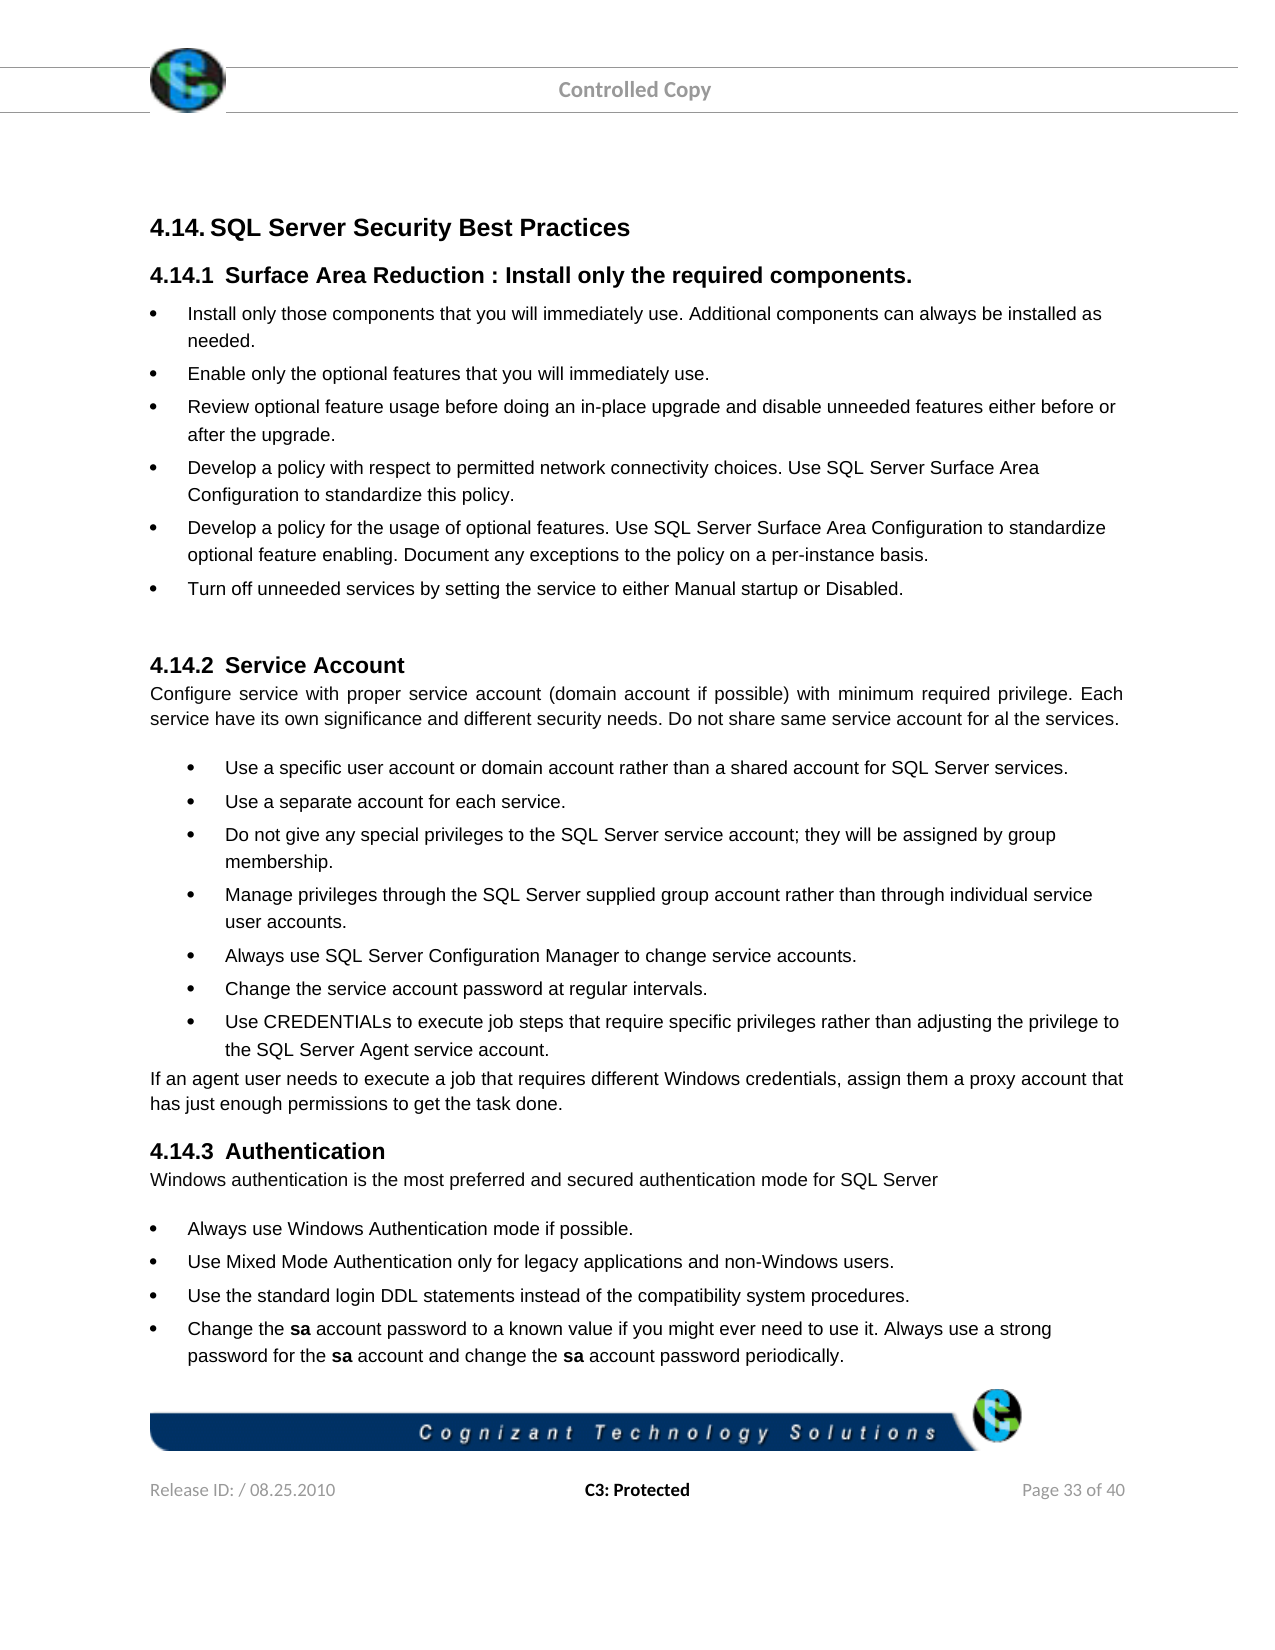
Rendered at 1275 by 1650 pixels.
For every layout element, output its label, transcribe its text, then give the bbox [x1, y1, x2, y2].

list Use the standard login DDL statements instead of the compatibility system procedures. [150, 1289, 1125, 1316]
list Use CREDENTIALs to execute job steps that require specific privileges rather than adjusting the privilege to the SQL Server Agent service account. [187, 1016, 1125, 1070]
list Review optional feature usage before doing an in-place upgrade and disable unneeded features either before or after the upgrade. [150, 401, 1125, 455]
text Surface Area Reduction : Install only the required components. [150, 270, 1125, 297]
list Always use SQL Server Configuration Manager to change service accounts. [187, 949, 1125, 976]
list Always use Windows Authentication mode if possible. [150, 1222, 1125, 1249]
list Develop a policy with respect to permitted network connectivity choices. Use SQL Server Surface Area Configuration to standardize this policy. [150, 461, 1125, 515]
list Do not give any special privileges to the SQL Server service account; they will be assigned by group membership. [187, 828, 1125, 882]
list Change the sa account password to a known value if you might ever need to use it. Always use a strong password for the sa account and change the sa account password periodically. [150, 1322, 1125, 1376]
text SQL Server Security Best Practices [150, 212, 1125, 241]
list Use Mixed Mode Authentication only for legacy applications and non-Windows users. [150, 1256, 1125, 1283]
list Manage privileges through the SQL Server supplied group account rather than through individual service user accounts. [187, 888, 1125, 943]
list Install only those components that you will immediately use. Additional components can always be installed as needed. [150, 307, 1125, 361]
list Use a specific user account or domain account rather than a shared account for SQL Server services. [187, 761, 1125, 788]
text Configure service with proper service account (domain account if possible) with minimum required privilege. Each service have its own significance and different security needs. Do not share same service account for al the services. [150, 691, 1125, 737]
text If an agent user needs to execute a job that requires different Windows credentials, assign them a proxy account that has just enough permissions to get the task done. [150, 1076, 1125, 1122]
list Change the service account password at regular intervals. [187, 982, 1125, 1009]
picture [150, 1389, 1063, 1451]
list Enable only the optional features that you will immediately use. [150, 367, 1125, 394]
list Use a separate account for each service. [187, 795, 1125, 822]
picture [150, 48, 226, 113]
text Windows authentication is the most preferred and secured authentication mode for SQL Server [150, 1177, 1125, 1198]
text Authentication [150, 1146, 1125, 1173]
text Service Account [150, 661, 1125, 687]
list Develop a policy for the usage of optional features. Use SQL Server Surface Area Configuration to standardize optional feature enabling. Document any exceptions to the policy on a per-instance basis. [150, 521, 1125, 576]
list Turn off unneeded services by setting the service to either Manual startup or Disabled. [150, 582, 1125, 609]
